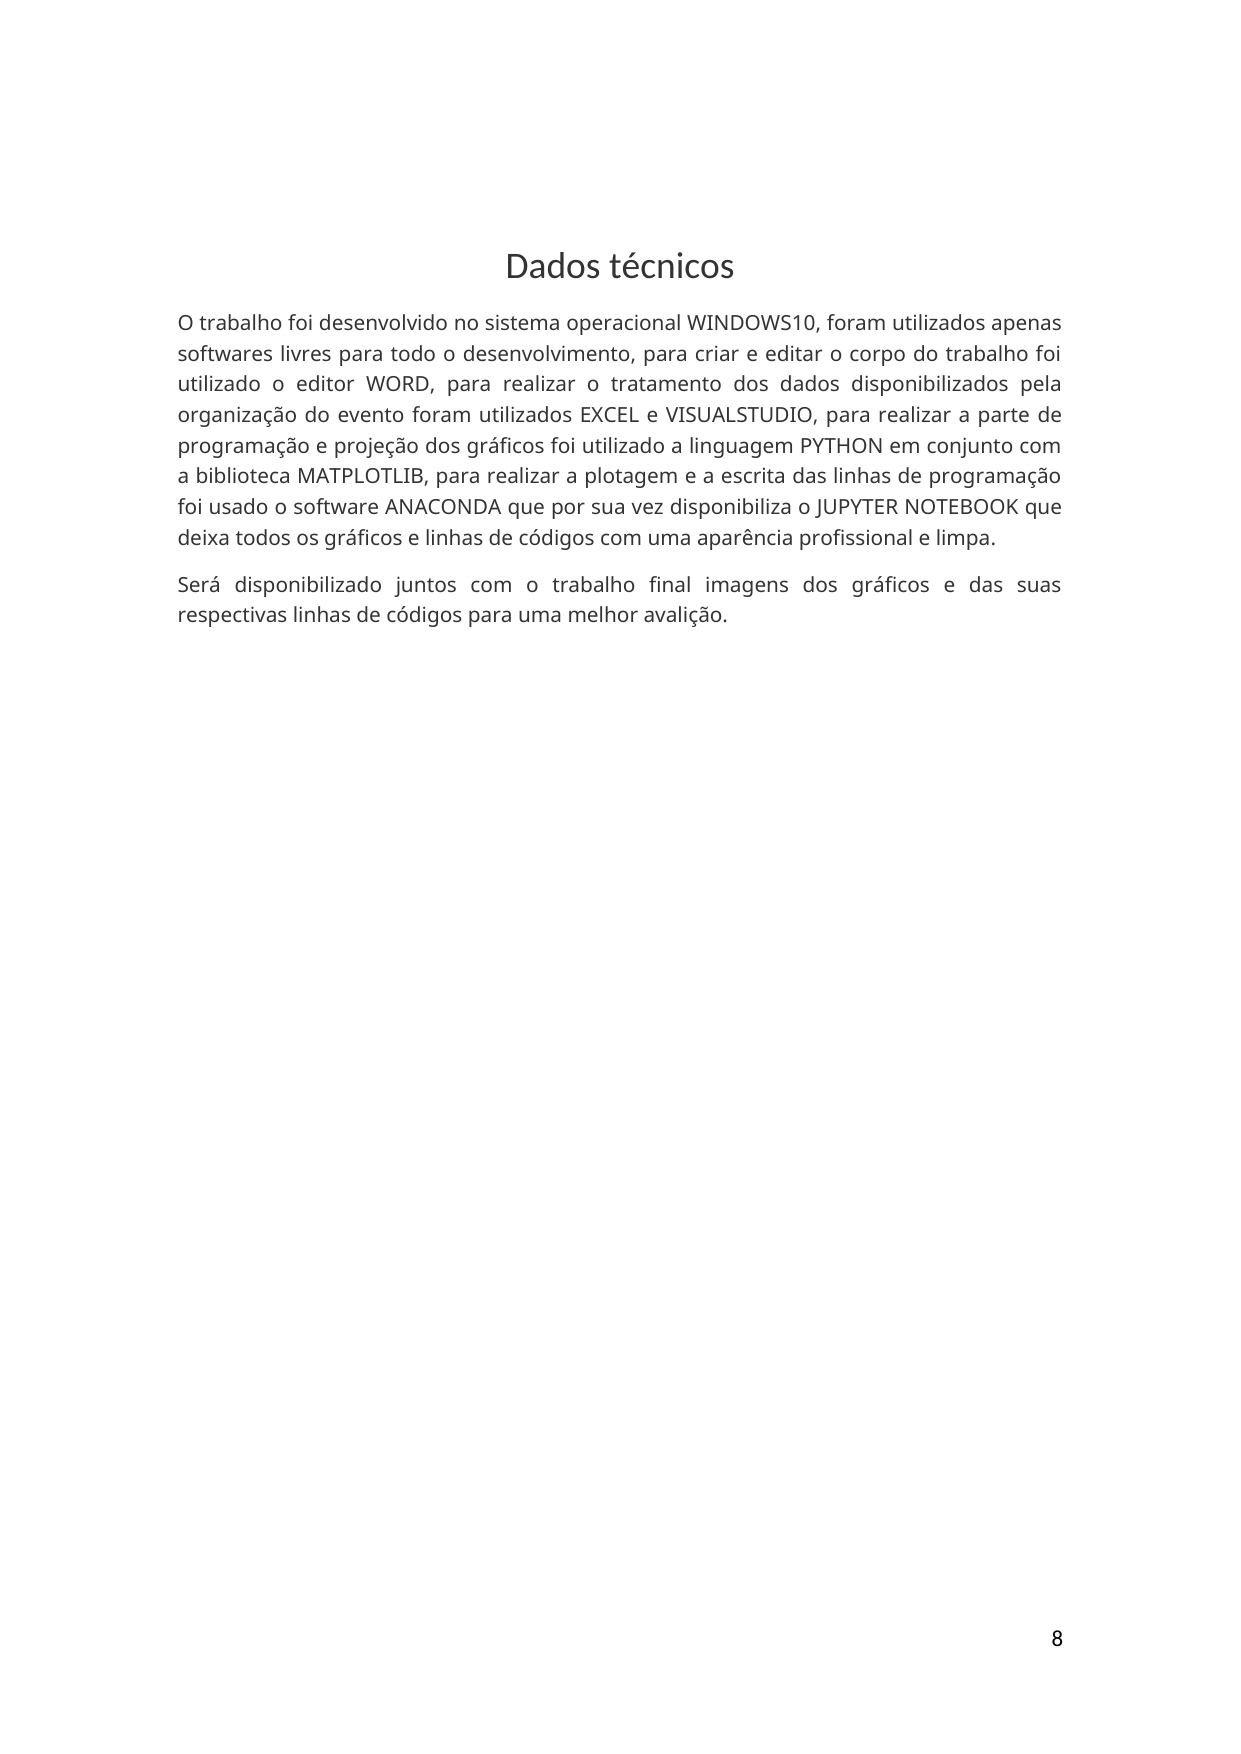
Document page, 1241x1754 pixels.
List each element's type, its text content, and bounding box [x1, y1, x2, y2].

text Dados técnicos [177, 242, 1063, 288]
text Será disponibilizado juntos com o trabalho final imagens dos gráficos e das suas respectivas linhas de códigos para uma melhor avalição. [177, 570, 1063, 629]
text O trabalho foi desenvolvido no sistema operacional WINDOWS10, foram utilizados apenas softwares livres para todo o desenvolvimento, para criar e editar o corpo do trabalho foi utilizado o editor WORD, para realizar o tratamento dos dados disponibilizados pela organização do evento foram utilizados EXCEL e VISUALSTUDIO, para realizar a parte de programação e projeção dos gráficos foi utilizado a linguagem PYTHON em conjunto com a biblioteca MATPLOTLIB, para realizar a plotagem e a escrita das linhas de programação foi usado o software ANACONDA que por sua vez disponibiliza o JUPYTER NOTEBOOK que deixa todos os gráficos e linhas de códigos com uma aparência profissional e limpa. [177, 308, 1063, 551]
